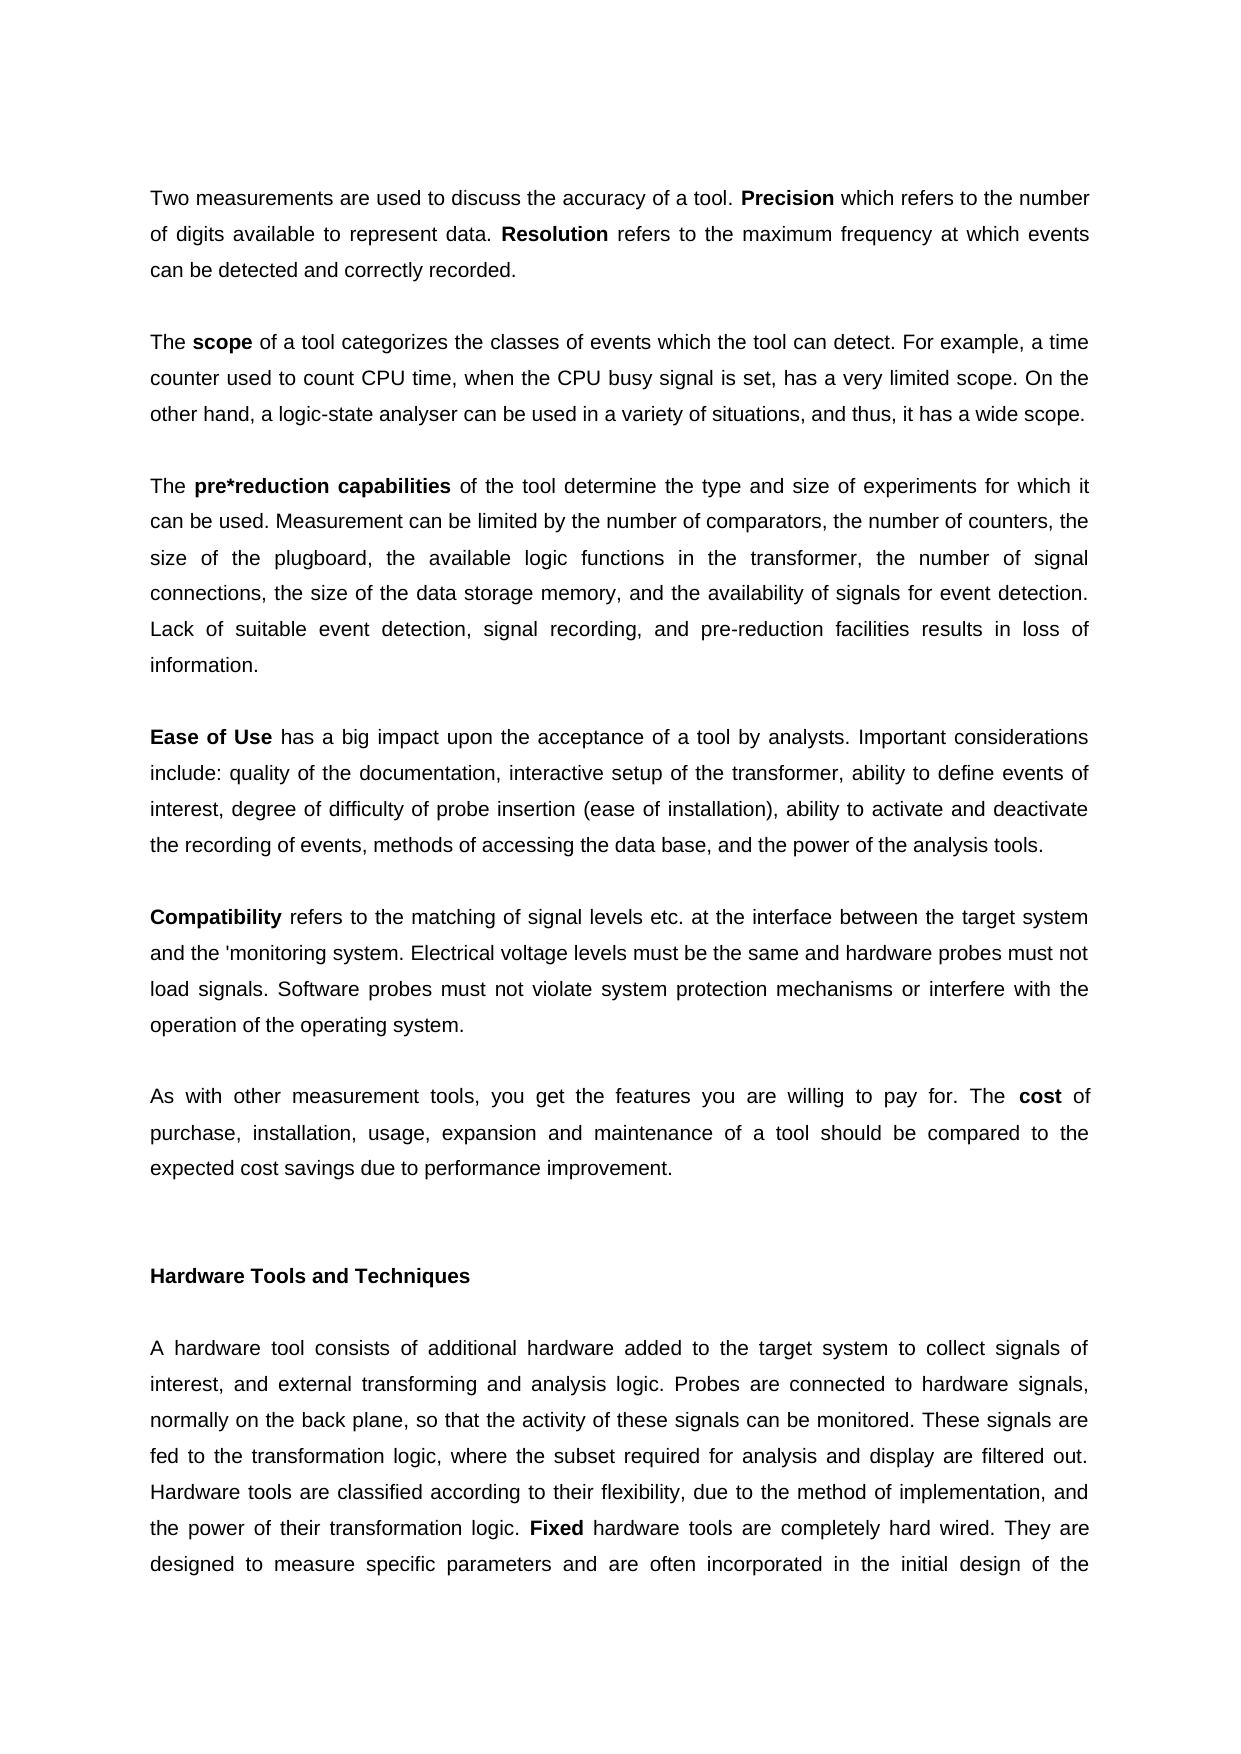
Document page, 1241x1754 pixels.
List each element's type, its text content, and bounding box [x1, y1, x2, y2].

text Ease of Use has a big impact upon the acceptance of a tool by analysts. Important considerations include: quality of the documentation, interactive setup of the transformer, ability to define events of interest, degree of difficulty of probe insertion (ease of installation), ability to activate and deactivate the recording of events, methods of accessing the data base, and the power of the analysis tools. [150, 725, 1090, 857]
text Hardware Tools and Techniques [150, 1264, 1090, 1288]
text Two measurements are used to discuss the accuracy of a tool. Precision which refers to the number of digits available to represent data. Resolution refers to the maximum frequency at which events can be detected and correctly recorded. [150, 186, 1090, 282]
text The scope of a tool categorizes the classes of events which the tool can detect. For example, a time counter used to count CPU time, when the CPU busy signal is set, has a very limited scope. On the other hand, a logic-state analyser can be used in a variety of situations, and thus, it has a wide scope. [150, 330, 1090, 426]
text Compatibility refers to the matching of signal levels etc. at the interface between the target system and the 'monitoring system. Electrical voltage levels must be the same and hardware probes must not load signals. Software probes must not violate system protection mechanisms or interfere with the operation of the operating system. [150, 905, 1090, 1036]
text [150, 1336, 1090, 1576]
text As with other measurement tools, you get the features you are willing to pay for. The cost of purchase, installation, usage, expansion and maintenance of a tool should be compared to the expected cost savings due to performance improvement. [150, 1084, 1090, 1180]
text The pre*reduction capabilities of the tool determine the type and size of experiments for which it can be used. Measurement can be limited by the number of comparators, the number of counters, the size of the plugboard, the available logic functions in the transformer, the number of signal connections, the size of the data storage memory, and the availability of signals for event detection. Lack of suitable event detection, signal recording, and pre-reduction facilities results in loss of information. [150, 473, 1090, 677]
